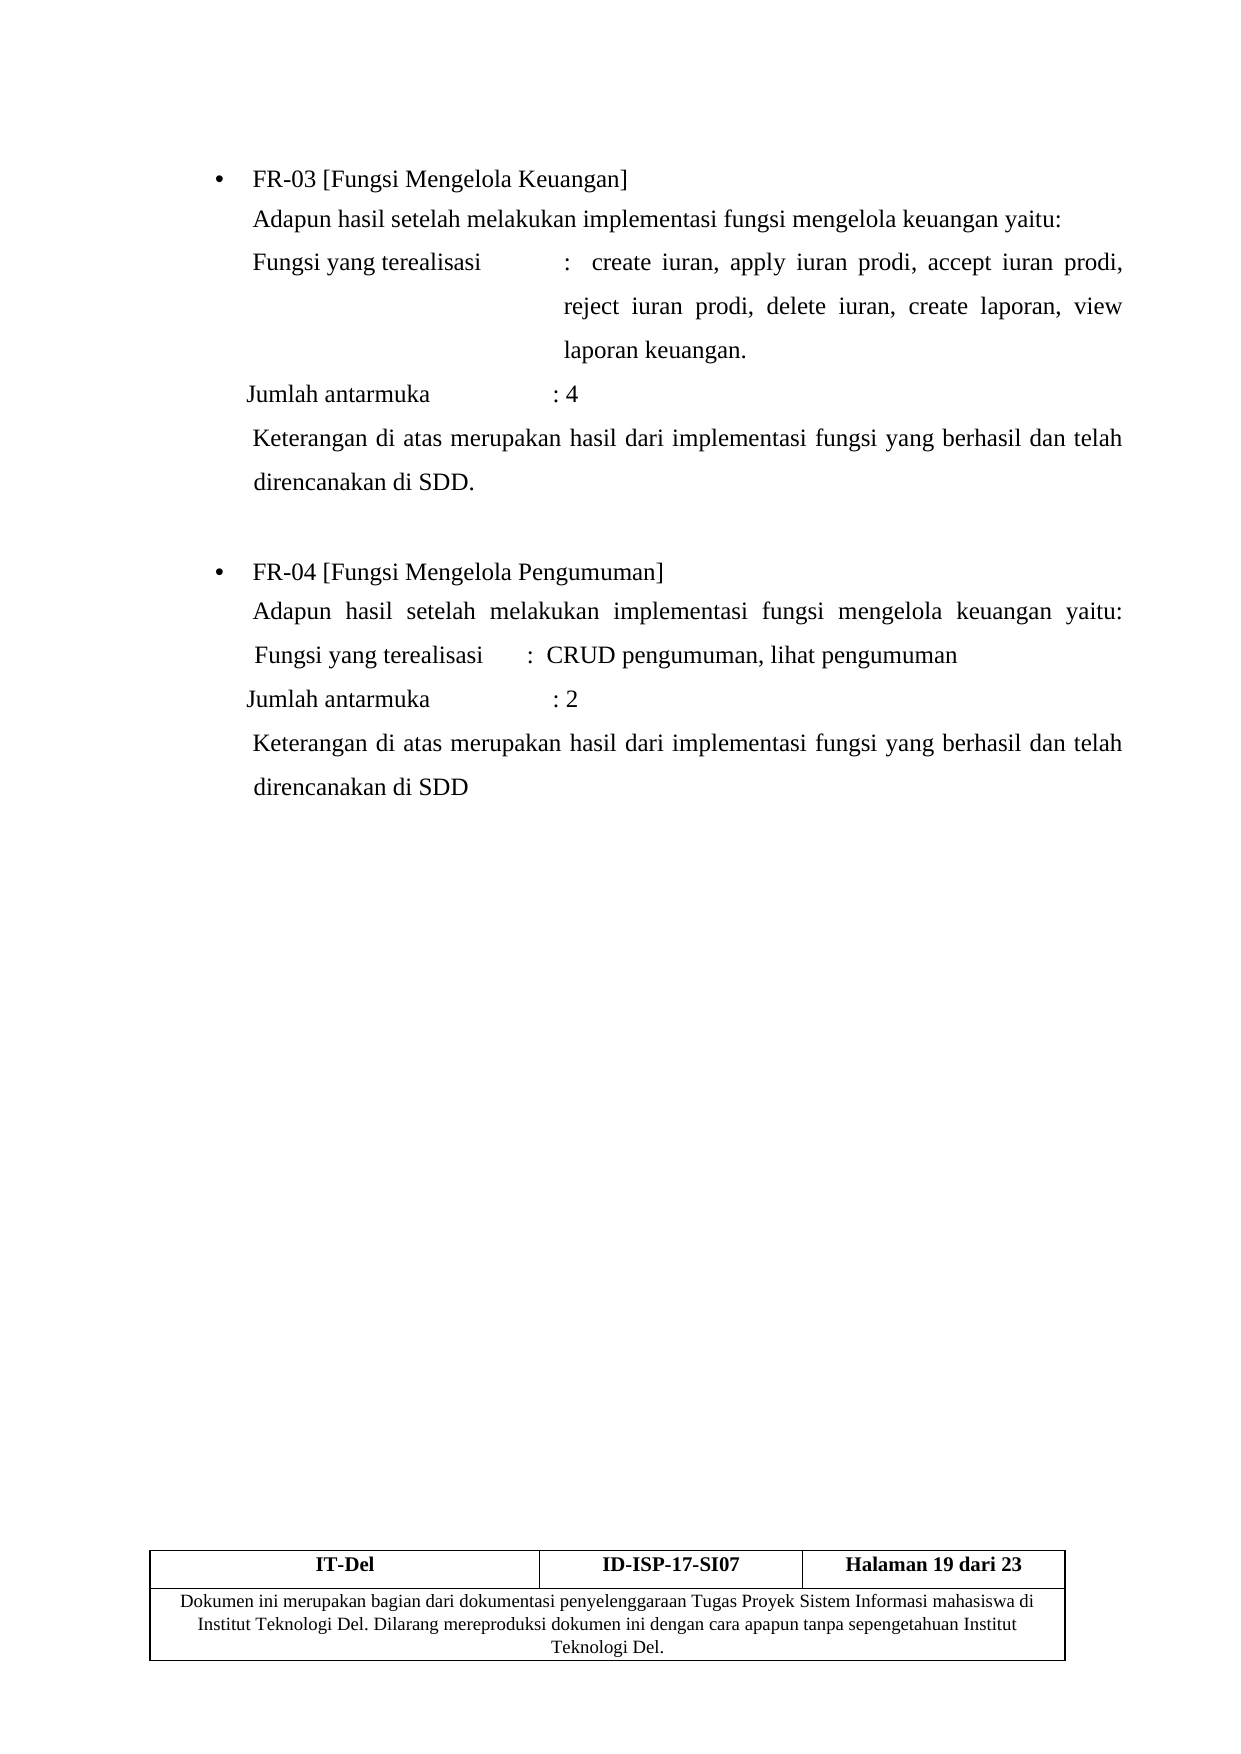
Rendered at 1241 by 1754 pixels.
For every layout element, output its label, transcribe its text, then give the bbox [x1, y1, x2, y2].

text Adapun hasil setelah melakukan implementasi fungsi mengelola keuangan yaitu: Fungsi yang terealisasi : CRUD pengumuman, lihat pengumuman [252, 596, 1123, 668]
text Jumlah antarmuka : 2 [170, 684, 1204, 712]
text Keterangan di atas merupakan hasil dari implementasi fungsi yang berhasil dan telah direncanakan di SDD [252, 728, 1123, 801]
text Keterangan di atas merupakan hasil dari implementasi fungsi yang berhasil dan telah direncanakan di SDD. [252, 423, 1123, 496]
list FR-04 [Fungsi Mengelola Pengumuman] [215, 557, 1123, 586]
text Adapun hasil setelah melakukan implementasi fungsi mengelola keuangan yaitu: [252, 204, 1123, 232]
text Fungsi yang terealisasi : create iuran, apply iuran prodi, accept iuran prodi, reject iuran prodi, delete iuran, create laporan, view laporan keuangan. [252, 247, 1123, 363]
text Jumlah antarmuka : 4 [170, 379, 1204, 407]
list FR-03 [Fungsi Mengelola Keuangan] [215, 164, 1123, 193]
